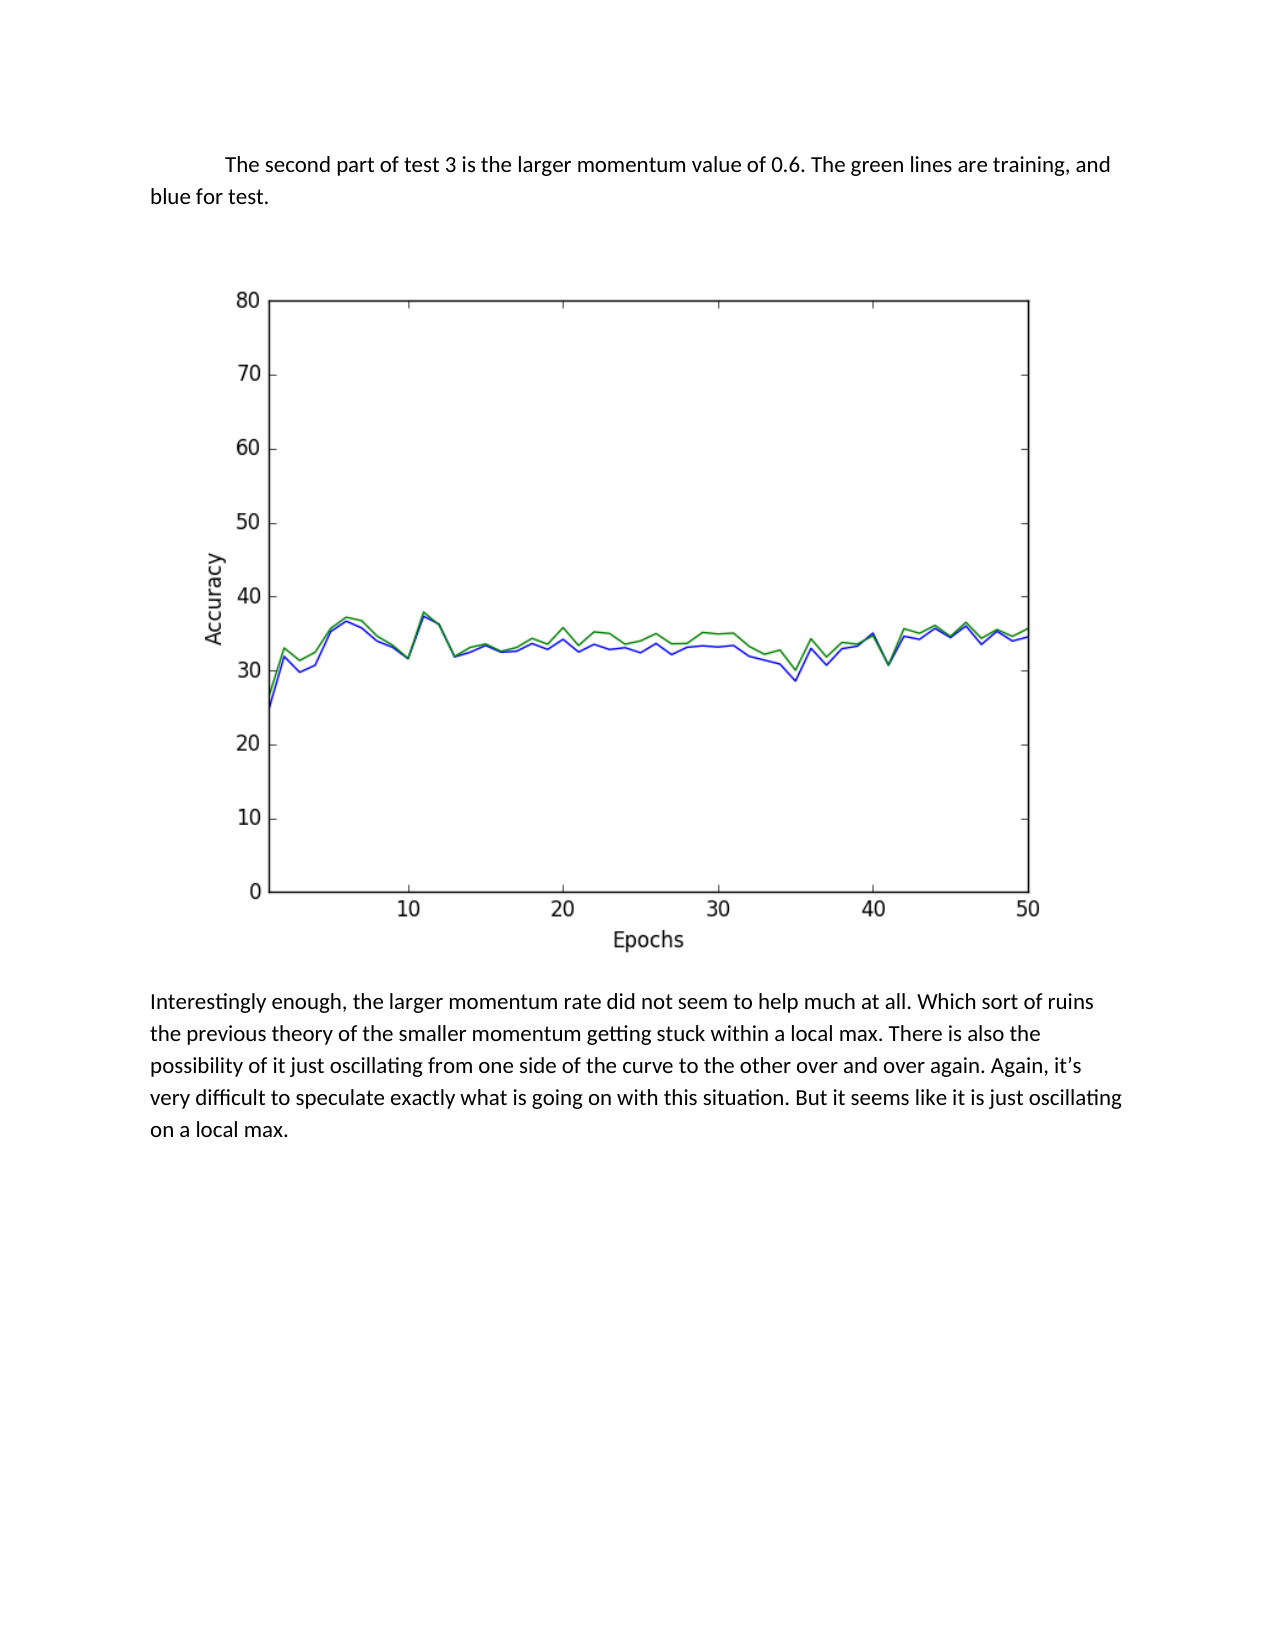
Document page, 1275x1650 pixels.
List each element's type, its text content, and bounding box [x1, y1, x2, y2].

text The second part of test 3 is the larger momentum value of 0.6. The green lines are training, and blue for test. [150, 150, 1125, 210]
text Interestingly enough, the larger momentum rate did not seem to help much at all. Which sort of ruins the previous theory of the smaller momentum getting stuck within a local max. There is also the possibility of it just oscillating from one side of the curve to the other over and over again. Again, it’s very difficult to speculate exactly what is going on with this situation. But it seems like it is just oscillating on a local max. [150, 987, 1125, 1144]
picture [150, 231, 1125, 966]
